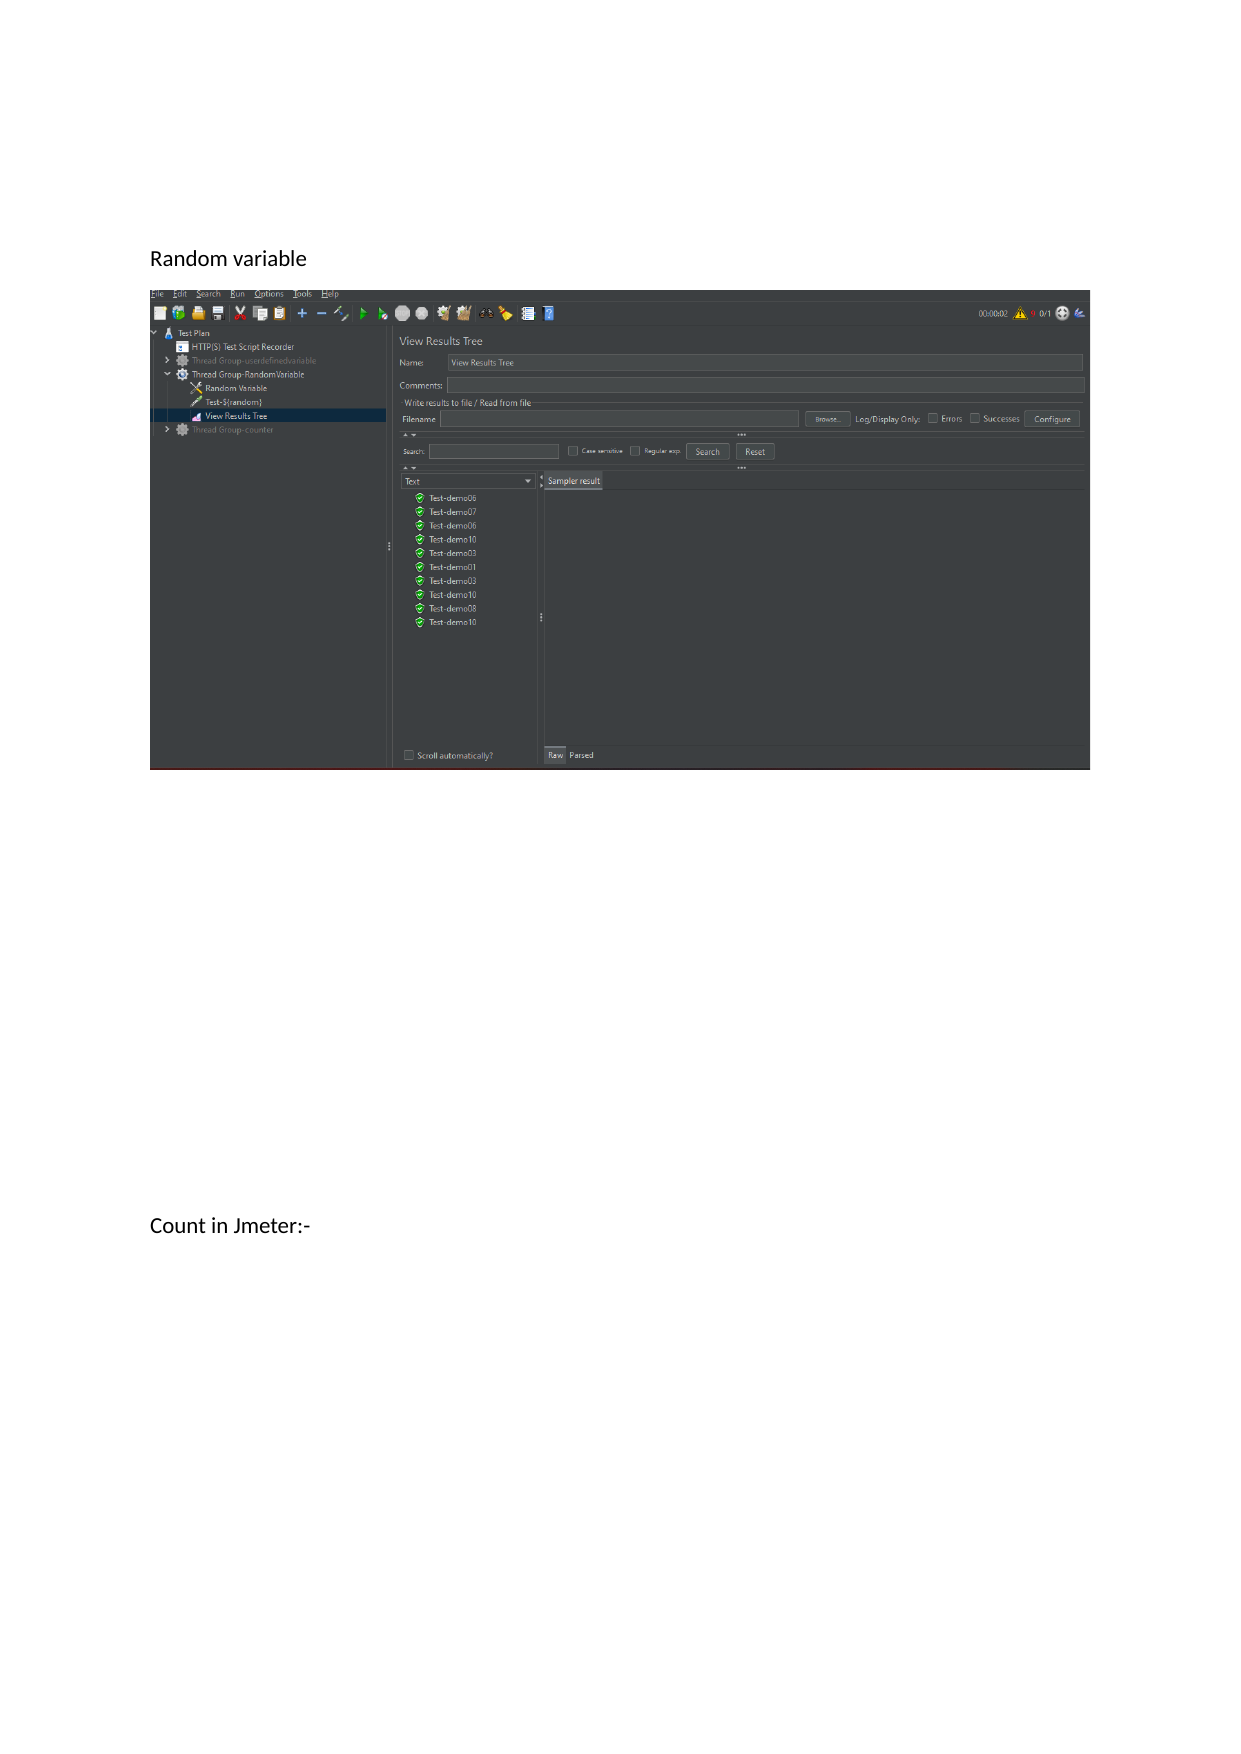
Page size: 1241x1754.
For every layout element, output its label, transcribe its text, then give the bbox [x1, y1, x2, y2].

picture [150, 290, 1091, 770]
text Count in Jmeter:- [150, 1211, 1090, 1239]
text Random variable [150, 244, 1090, 272]
